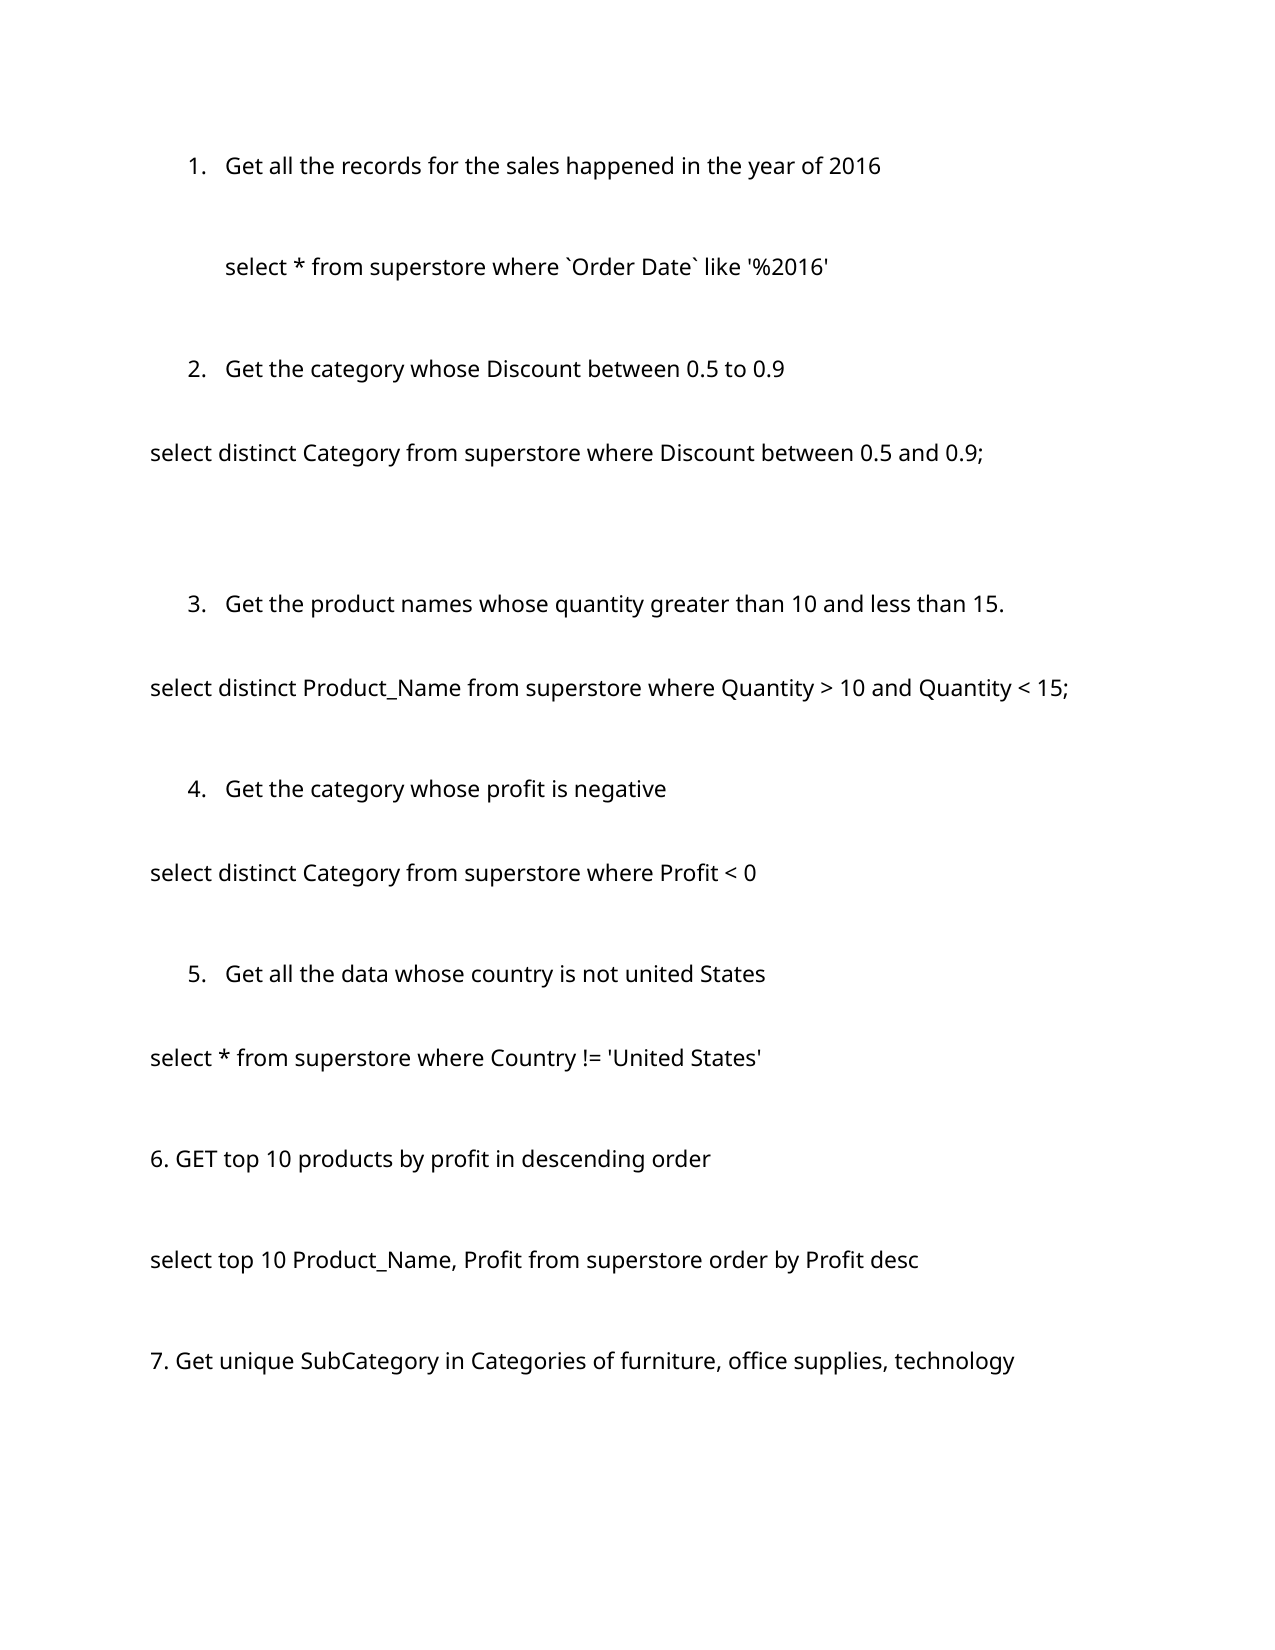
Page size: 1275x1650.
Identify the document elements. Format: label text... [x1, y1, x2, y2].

text select distinct Category from superstore where Discount between 0.5 and 0.9; [150, 437, 1125, 468]
text select top 10 Product_Name, Profit from superstore order by Profit desc [150, 1244, 1125, 1275]
list select * from superstore where `Order Date` like '%2016' [225, 251, 1125, 282]
text select distinct Product_Name from superstore where Quantity > 10 and Quantity < 15; [150, 672, 1125, 703]
text 7. Get unique SubCategory in Categories of furniture, office supplies, technology [150, 1344, 1125, 1376]
list Get the category whose profit is negative [187, 773, 1125, 804]
text select * from superstore where Country != 'United States' [150, 1042, 1125, 1073]
list Get the category whose Discount between 0.5 to 0.9 [187, 352, 1125, 384]
list Get all the records for the sales happened in the year of 2016 [187, 150, 1125, 181]
text 6. GET top 10 products by profit in descending order [150, 1143, 1125, 1174]
list Get the product names whose quantity greater than 10 and less than 15. [187, 588, 1125, 619]
list Get all the data whose country is not united States [187, 958, 1125, 989]
text select distinct Category from superstore where Profit < 0 [150, 857, 1125, 888]
